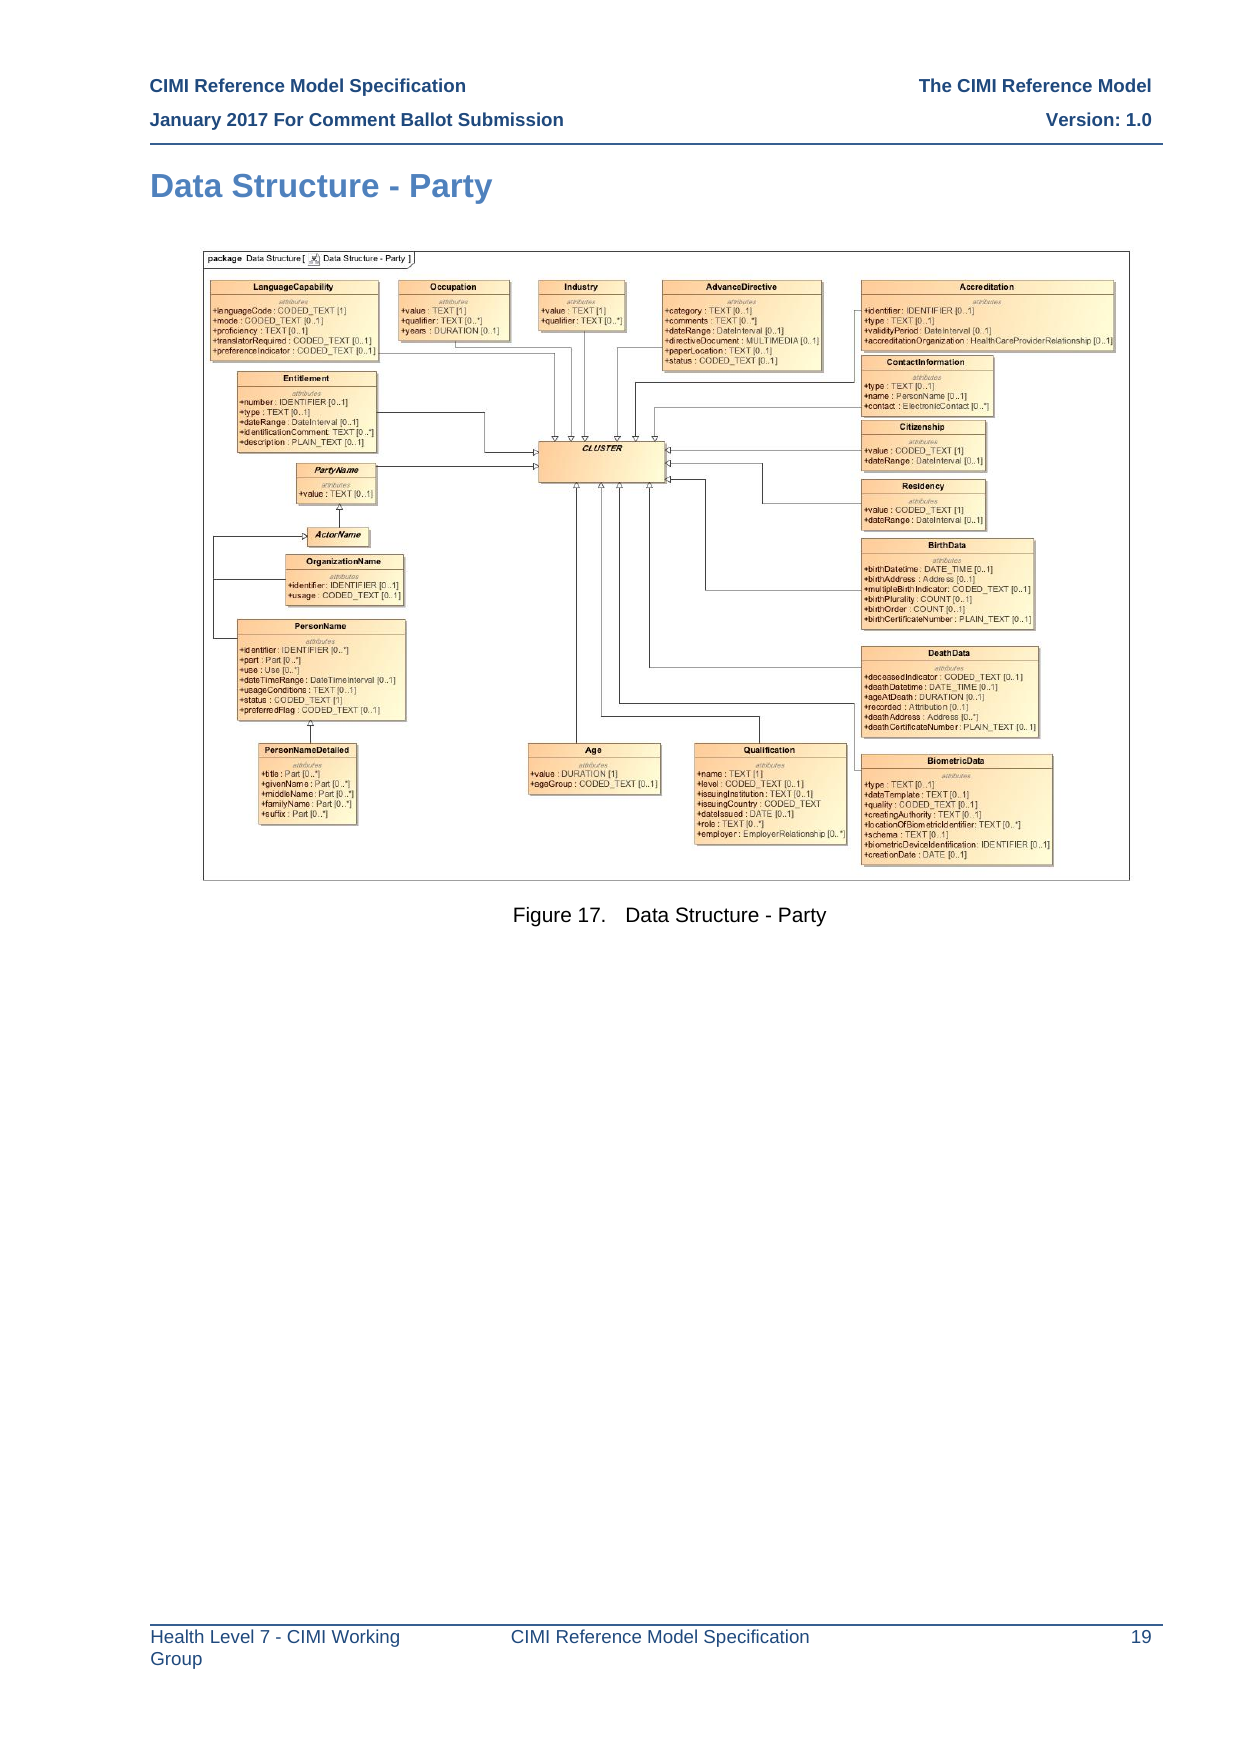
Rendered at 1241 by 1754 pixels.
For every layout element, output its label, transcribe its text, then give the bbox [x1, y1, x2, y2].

text Data Structure - Party [187, 903, 1152, 927]
picture [199, 247, 1140, 891]
subtitle Data Structure - Party [150, 166, 1152, 205]
